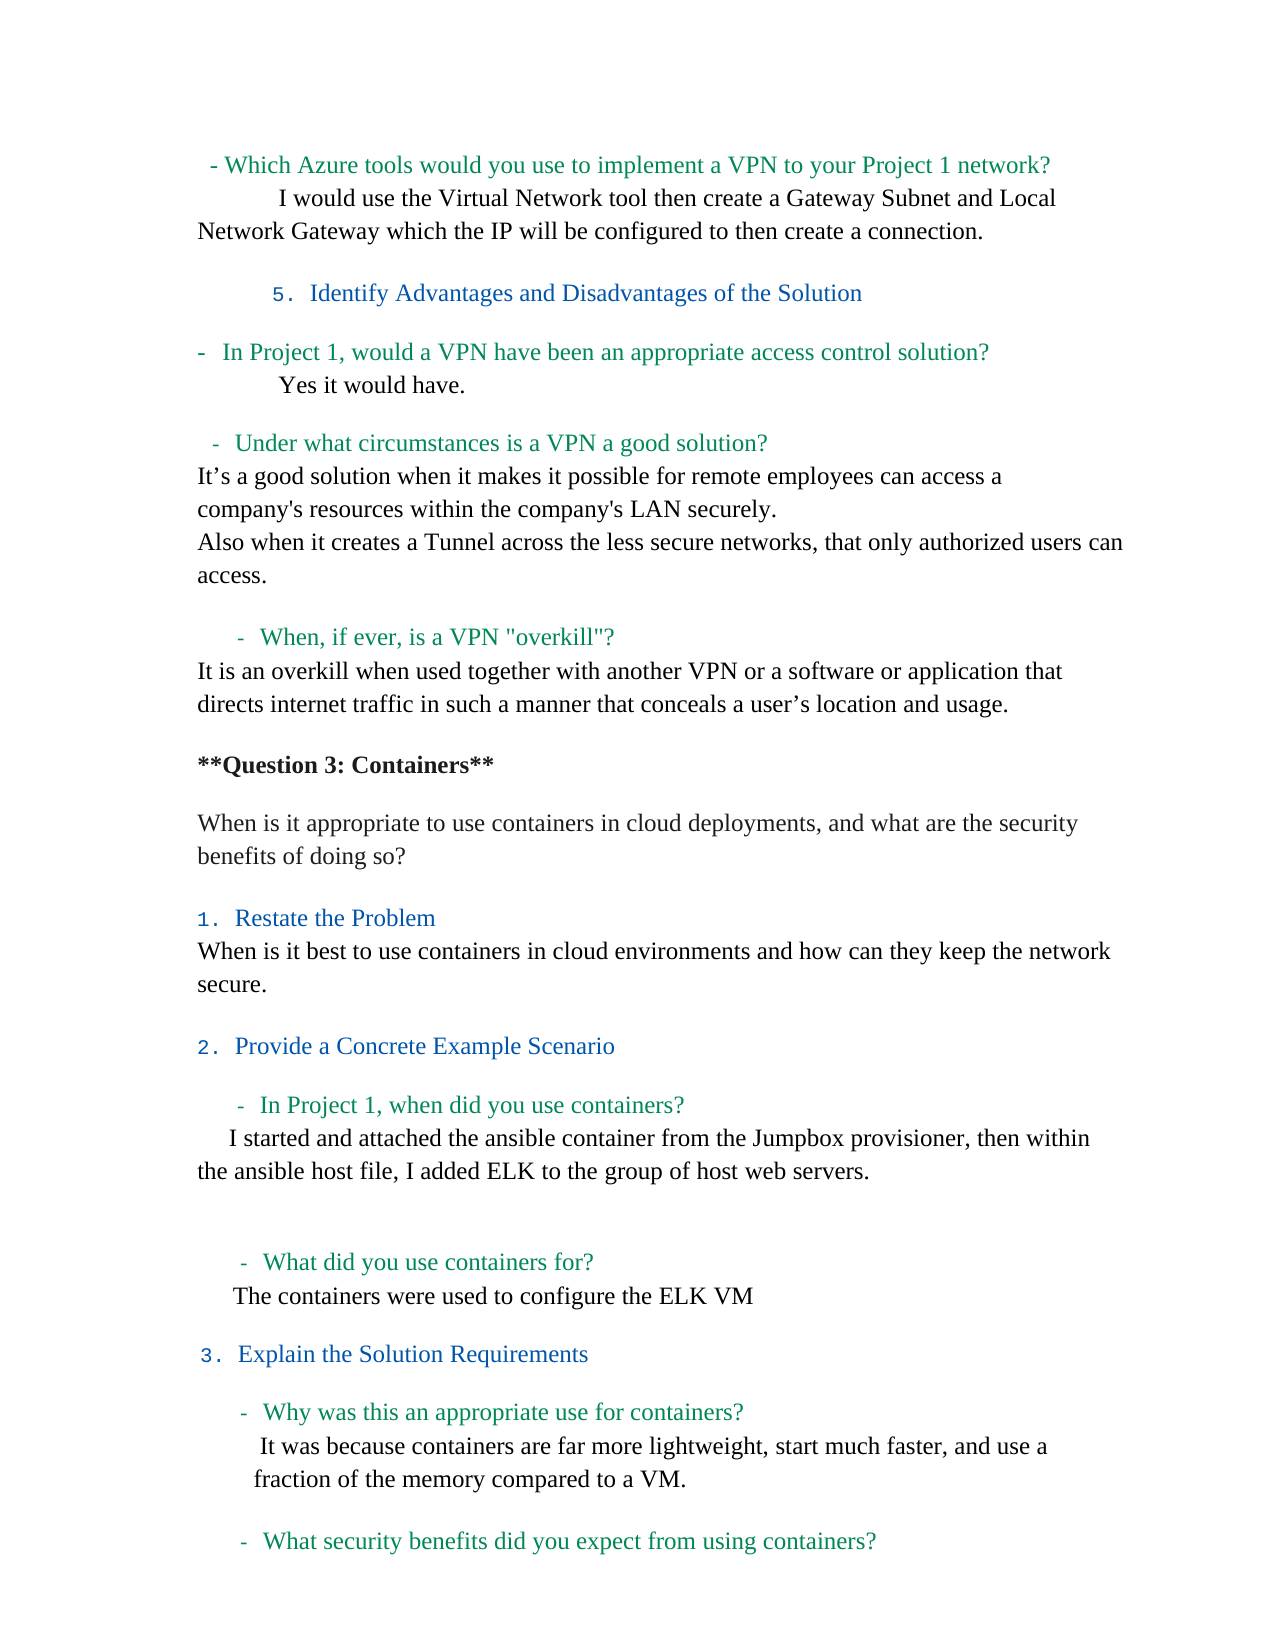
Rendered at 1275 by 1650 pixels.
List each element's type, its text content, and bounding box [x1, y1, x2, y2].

list What security benefits did you expect from using containers? [237, 1526, 1185, 1556]
subtitle It is an overkill when used together with another VPN or a software or application that directs internet traffic in such a manner that conceals a user’s location and usage. [197, 656, 1088, 717]
subtitle I started and attached the ansible container from the Jumpbox provisioner, then within the ansible host file, I added ELK to the group of host web servers. [197, 1123, 1098, 1185]
subtitle I would use the Virtual Network tool then create a Gateway Subnet and Local Network Gateway which the IP will be configured to then create a connection. [197, 183, 1125, 245]
list Identify Advantages and Disadvantages of the Solution [272, 278, 1185, 308]
subtitle Yes it would have. [278, 370, 1185, 398]
list Restate the Problem [197, 903, 1185, 933]
list In Project 1, when did you use containers? [234, 1090, 1185, 1119]
list What did you use containers for? [237, 1247, 1185, 1277]
text Also when it creates a Tunnel across the less secure networks, that only authorized users can access. [197, 527, 1125, 589]
list Under what circumstances is a VPN a good solution? [209, 428, 1185, 457]
list Explain the Solution Requirements [200, 1339, 1185, 1368]
subtitle When is it best to use containers in cloud environments and how can they keep the network secure. [197, 936, 1132, 998]
list When, if ever, is a VPN "overkill"? [234, 622, 1185, 652]
list Why was this an appropriate use for containers? [237, 1397, 1185, 1427]
text When is it appropriate to use containers in cloud deployments, and what are the security benefits of doing so? [197, 808, 1088, 870]
list In Project 1, would a VPN have been an appropriate access control solution? [197, 337, 1035, 365]
subtitle It was because containers are far more lightweight, start much faster, and use a fraction of the memory compared to a VM. [253, 1431, 1125, 1493]
list Provide a Concrete Example Scenario [197, 1031, 1185, 1061]
text - Which Azure tools would you use to implement a VPN to your Project 1 network? [197, 150, 1125, 179]
subtitle It’s a good solution when it makes it possible for remote employees can access a company's resources within the company's LAN securely. [197, 461, 1088, 523]
subtitle The containers were used to configure the ELK VM [233, 1281, 1185, 1309]
text **Question 3: Containers** [197, 751, 1185, 779]
